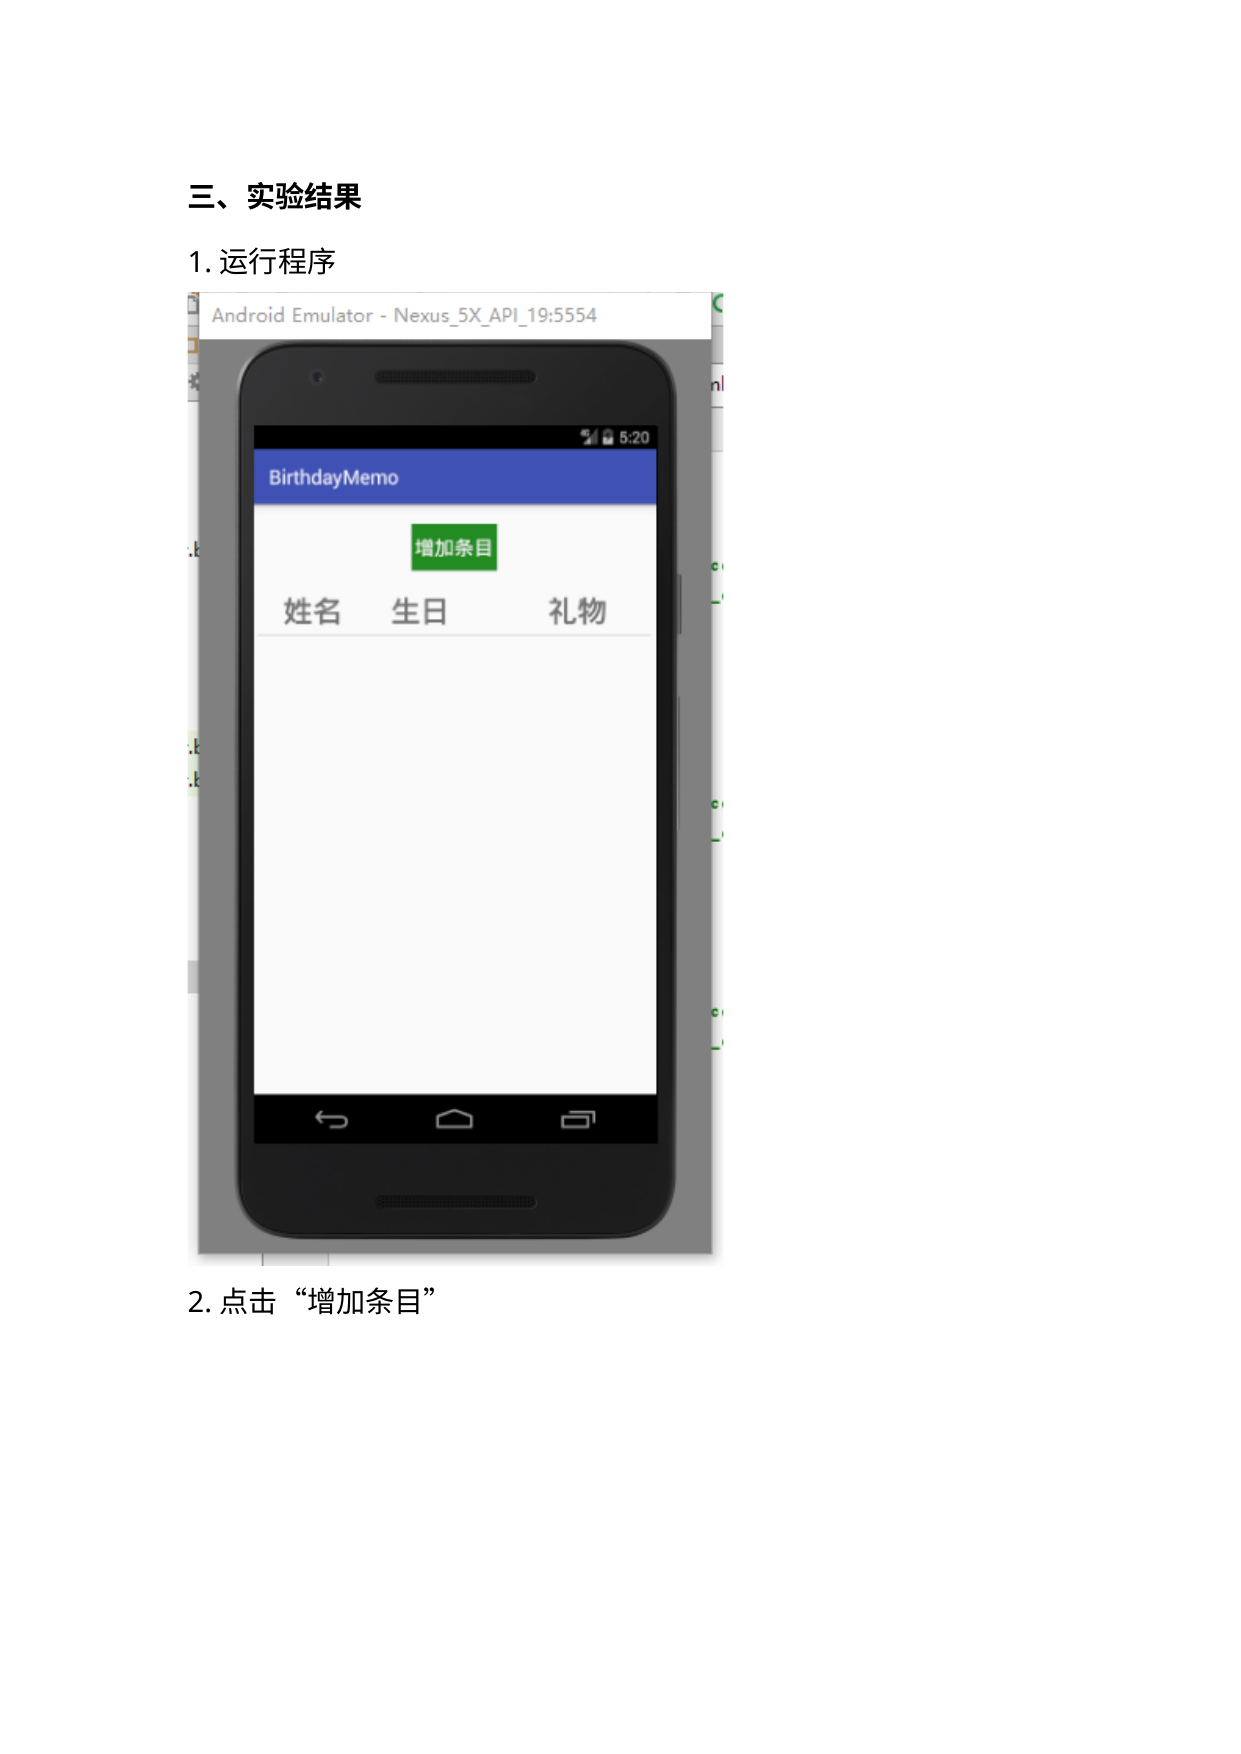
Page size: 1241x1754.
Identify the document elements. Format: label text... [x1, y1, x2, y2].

text 1. 运行程序 [187, 227, 1053, 292]
picture [187, 292, 724, 1266]
text 三、实验结果 [187, 162, 1053, 227]
text 2. 点击“增加条目” [187, 1267, 1053, 1332]
